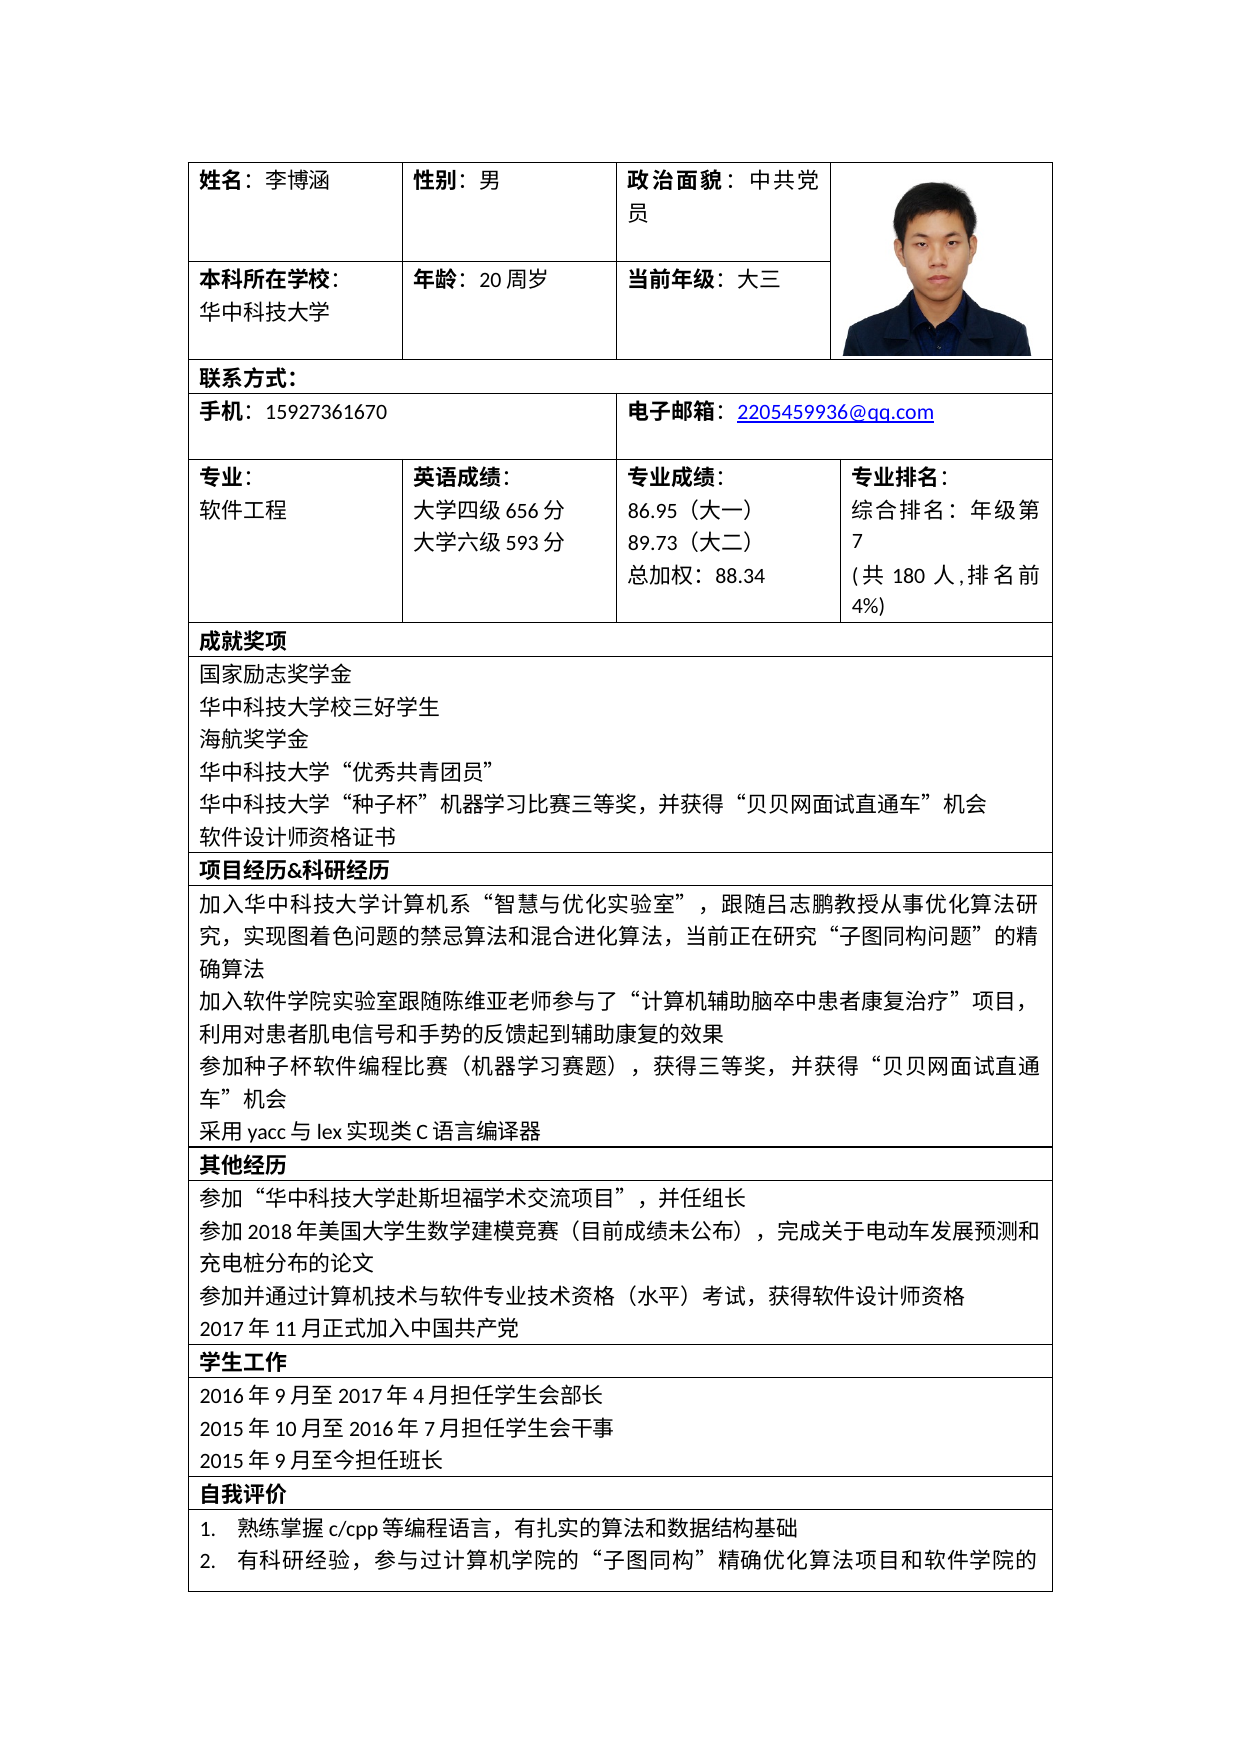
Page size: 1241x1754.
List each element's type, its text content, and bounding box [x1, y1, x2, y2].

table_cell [189, 1510, 1052, 1591]
table_cell 联系方式： [189, 360, 1052, 393]
picture [841, 163, 1035, 356]
table_cell 本科所在学校： 华中科技大学 [189, 262, 402, 359]
table_cell 英语成绩： 大学四级656分 大学六级593分 [403, 460, 616, 622]
table_header 政治面貌：中共党员 [617, 163, 830, 261]
table_cell 加入华中科技大学计算机系“智慧与优化实验室”，跟随吕志鹏教授从事优化算法研究，实现图着色问题的禁忌算法和混合进化算法，当前正在研究“子图同构问题”的精确算法 加入软件学院实验室跟随陈维亚老师参与了“计算机辅助脑卒中患者康复治疗”项目，利用对患者肌电信号和手势的反馈起到辅助康复的效果 参加种子杯软件编程比赛（机器学习赛题），获得三等奖，并获得“贝贝网面试直通车”机会 采用yacc与lex实现类C语言编译器 [189, 886, 1052, 1146]
table_cell 成就奖项 [189, 623, 1052, 656]
table_cell 国家励志奖学金 华中科技大学校三好学生 海航奖学金 华中科技大学“优秀共青团员” 华中科技大学“种子杯”机器学习比赛三等奖，并获得“贝贝网面试直通车”机会 软件设计师资格证书 [189, 657, 1052, 852]
table_cell 专业： 软件工程 [189, 460, 402, 622]
table_cell 专业排名： 综合排名：年级第7 (共180人,排名前4%) [841, 460, 1052, 622]
table_header 姓名：李博涵 [189, 163, 402, 261]
table_cell 年龄：20周岁 [403, 262, 616, 359]
table_cell 其他经历 [189, 1148, 1052, 1180]
table_header [831, 163, 1052, 359]
table_header 性别：男 [403, 163, 616, 261]
table_cell 电子邮箱：2205459936@qq.com [617, 394, 1052, 459]
table_cell 2016年9月至2017年4月担任学生会部长 2015年10月至2016年7月担任学生会干事 2015年9月至今担任班长 [189, 1378, 1052, 1476]
table_cell 手机：15927361670 [189, 394, 616, 459]
table_cell 参加“华中科技大学赴斯坦福学术交流项目”，并任组长 参加2018年美国大学生数学建模竞赛（目前成绩未公布），完成关于电动车发展预测和充电桩分布的论文 参加并通过计算机技术与软件专业技术资格（水平）考试，获得软件设计师资格 2017年11月正式加入中国共产党 [189, 1181, 1052, 1343]
table_cell 项目经历&科研经历 [189, 853, 1052, 885]
table_cell 当前年级：大三 [617, 262, 830, 359]
table_cell 自我评价 [189, 1477, 1052, 1509]
table_cell 专业成绩： 86.95（大一） 89.73（大二） 总加权：88.34 [617, 460, 840, 622]
table_cell 学生工作 [189, 1345, 1052, 1377]
